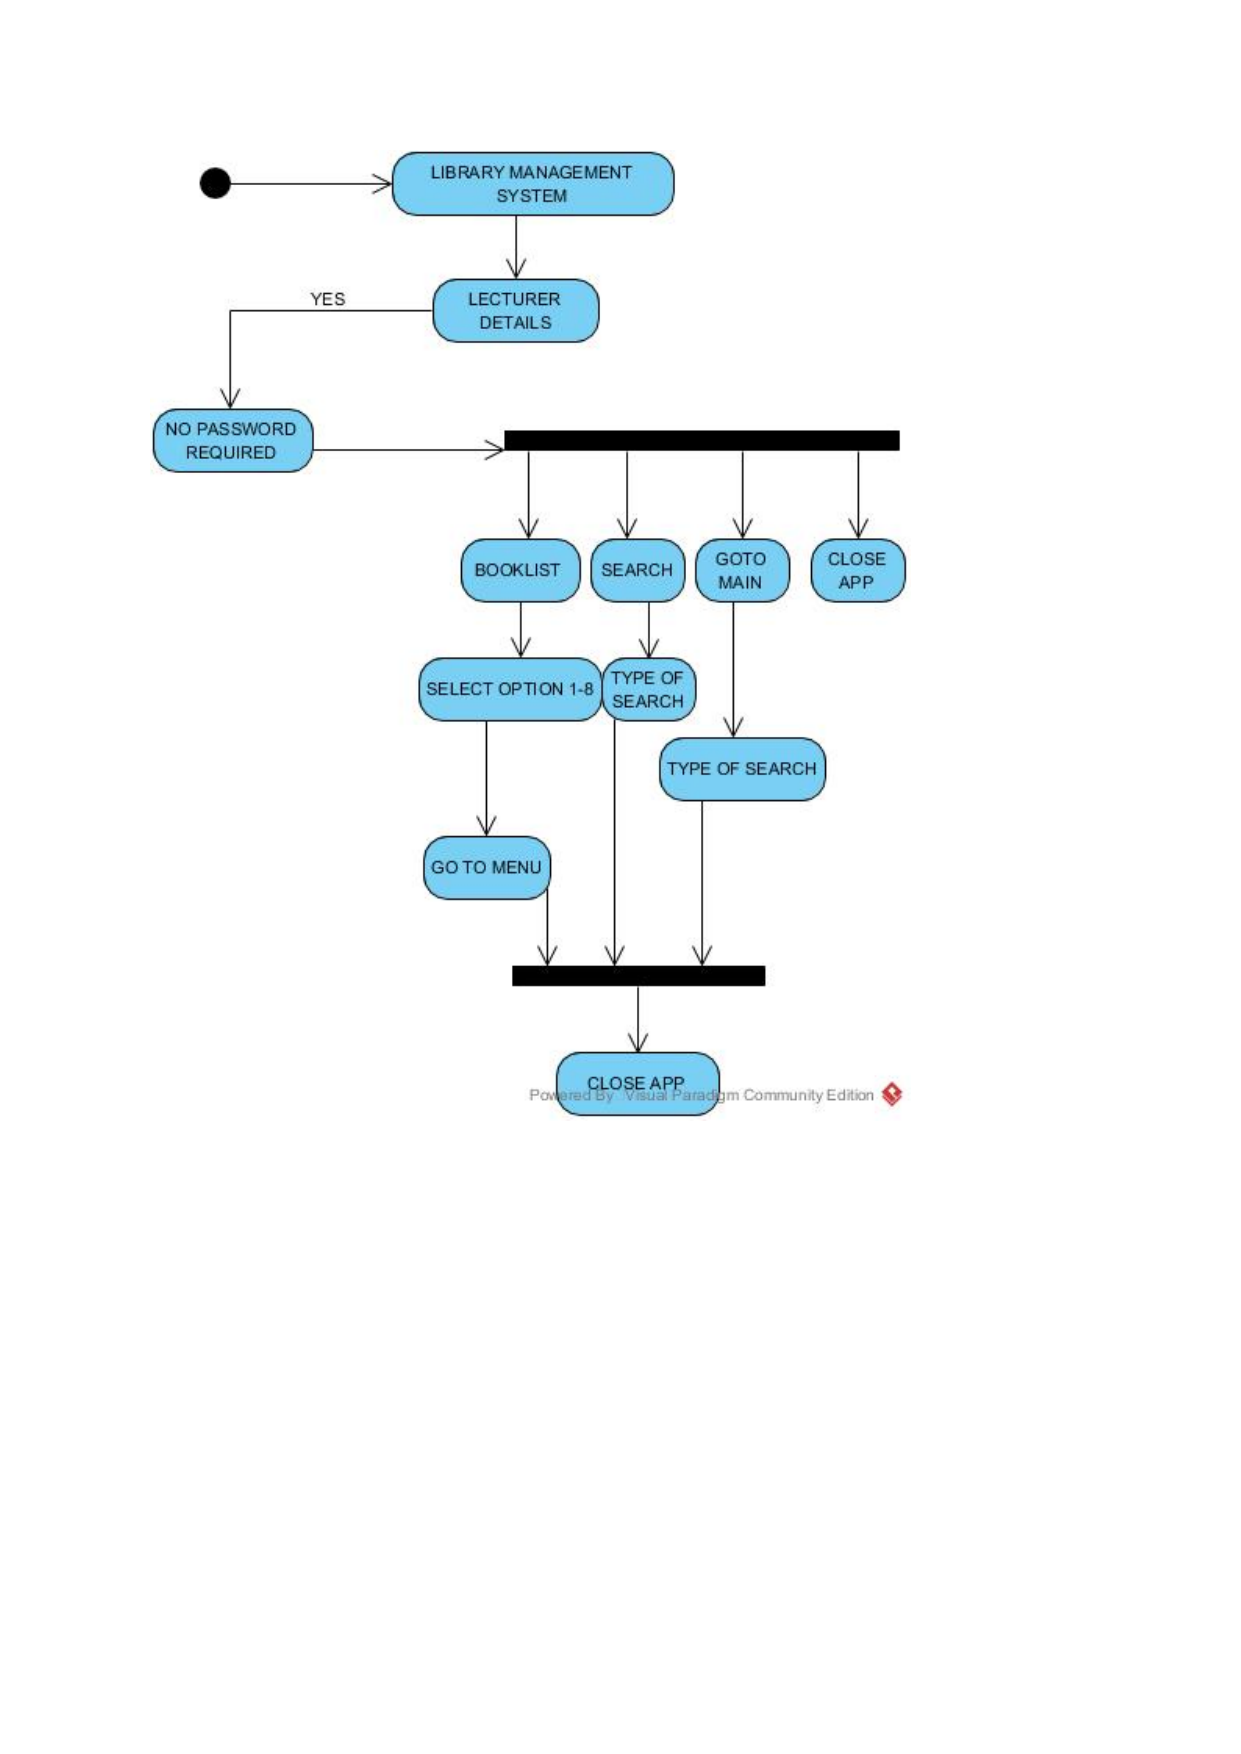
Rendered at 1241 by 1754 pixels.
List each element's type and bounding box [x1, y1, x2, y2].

picture [150, 150, 911, 1121]
